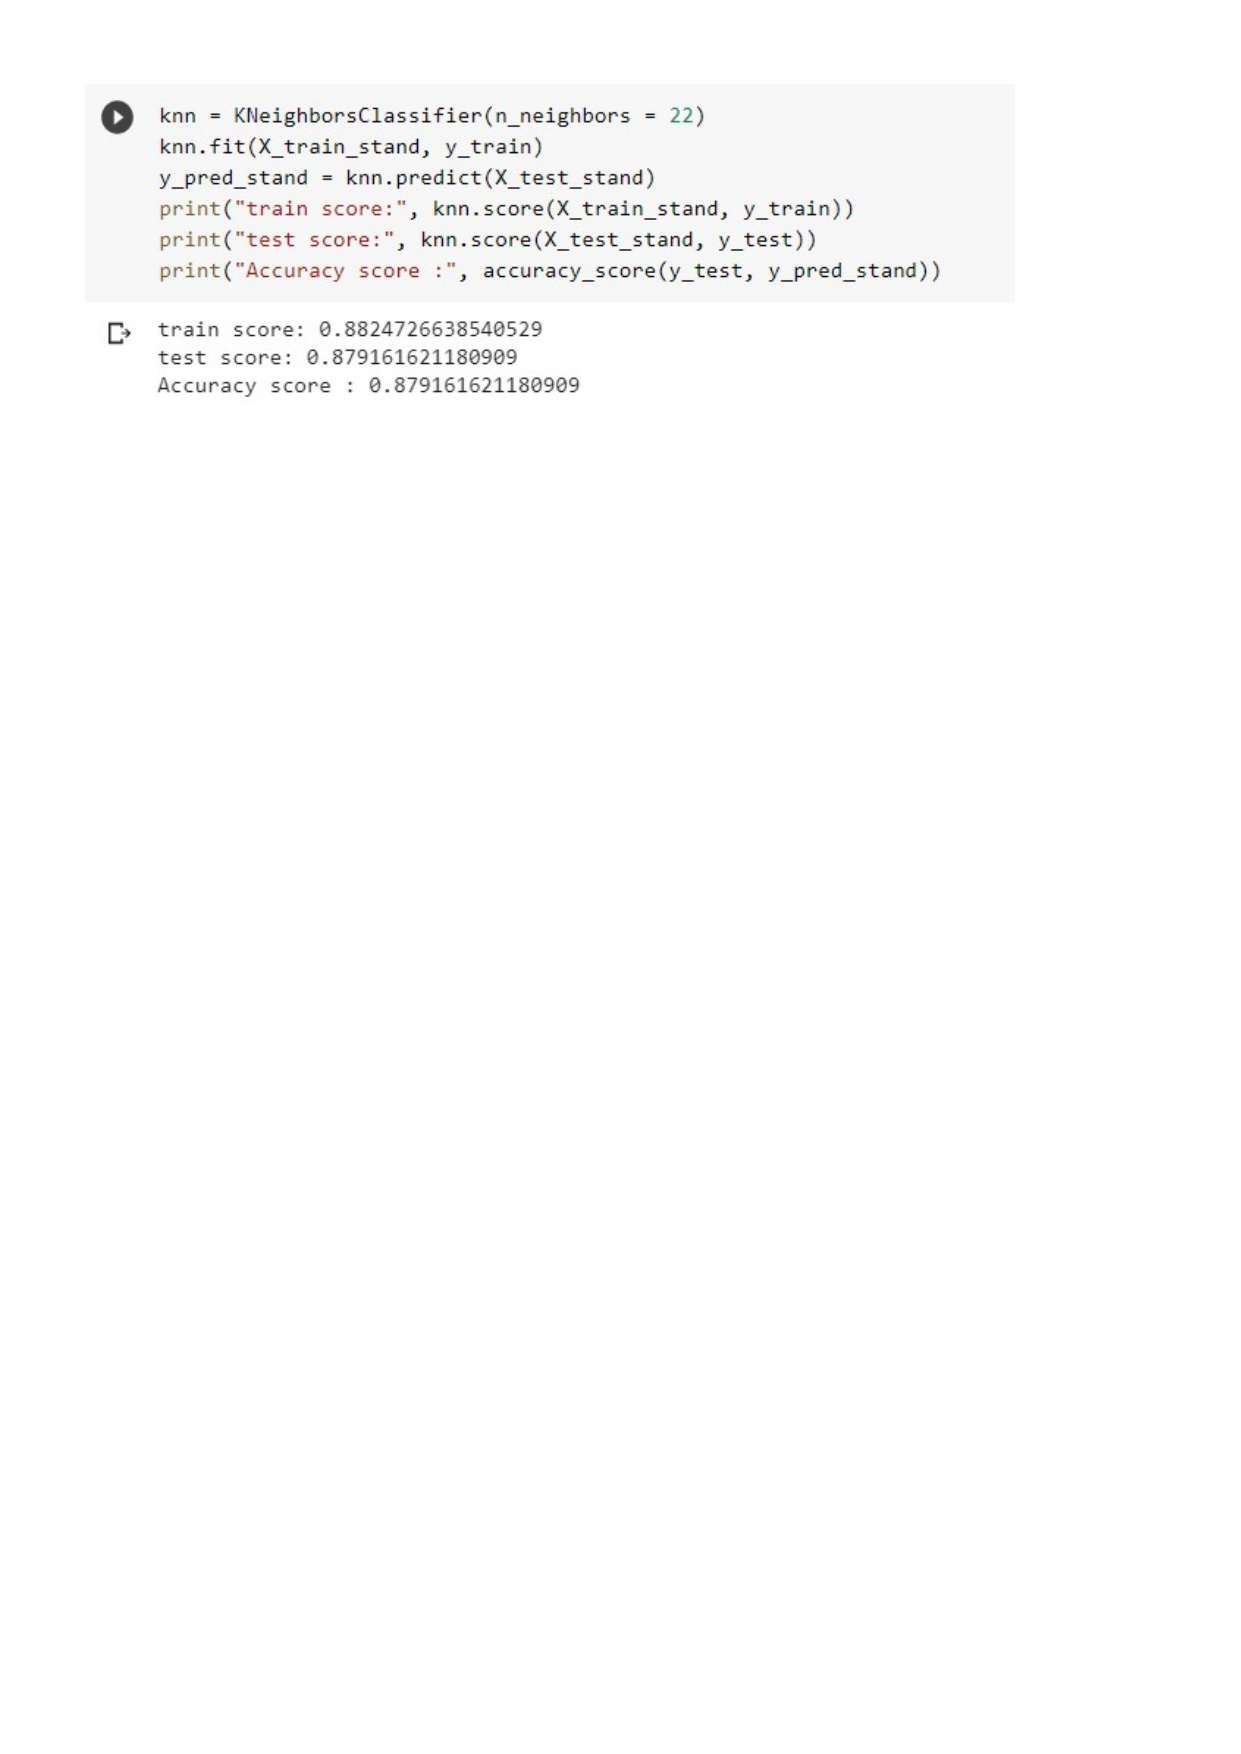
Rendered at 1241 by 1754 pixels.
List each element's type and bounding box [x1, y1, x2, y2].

picture [75, 75, 1016, 422]
